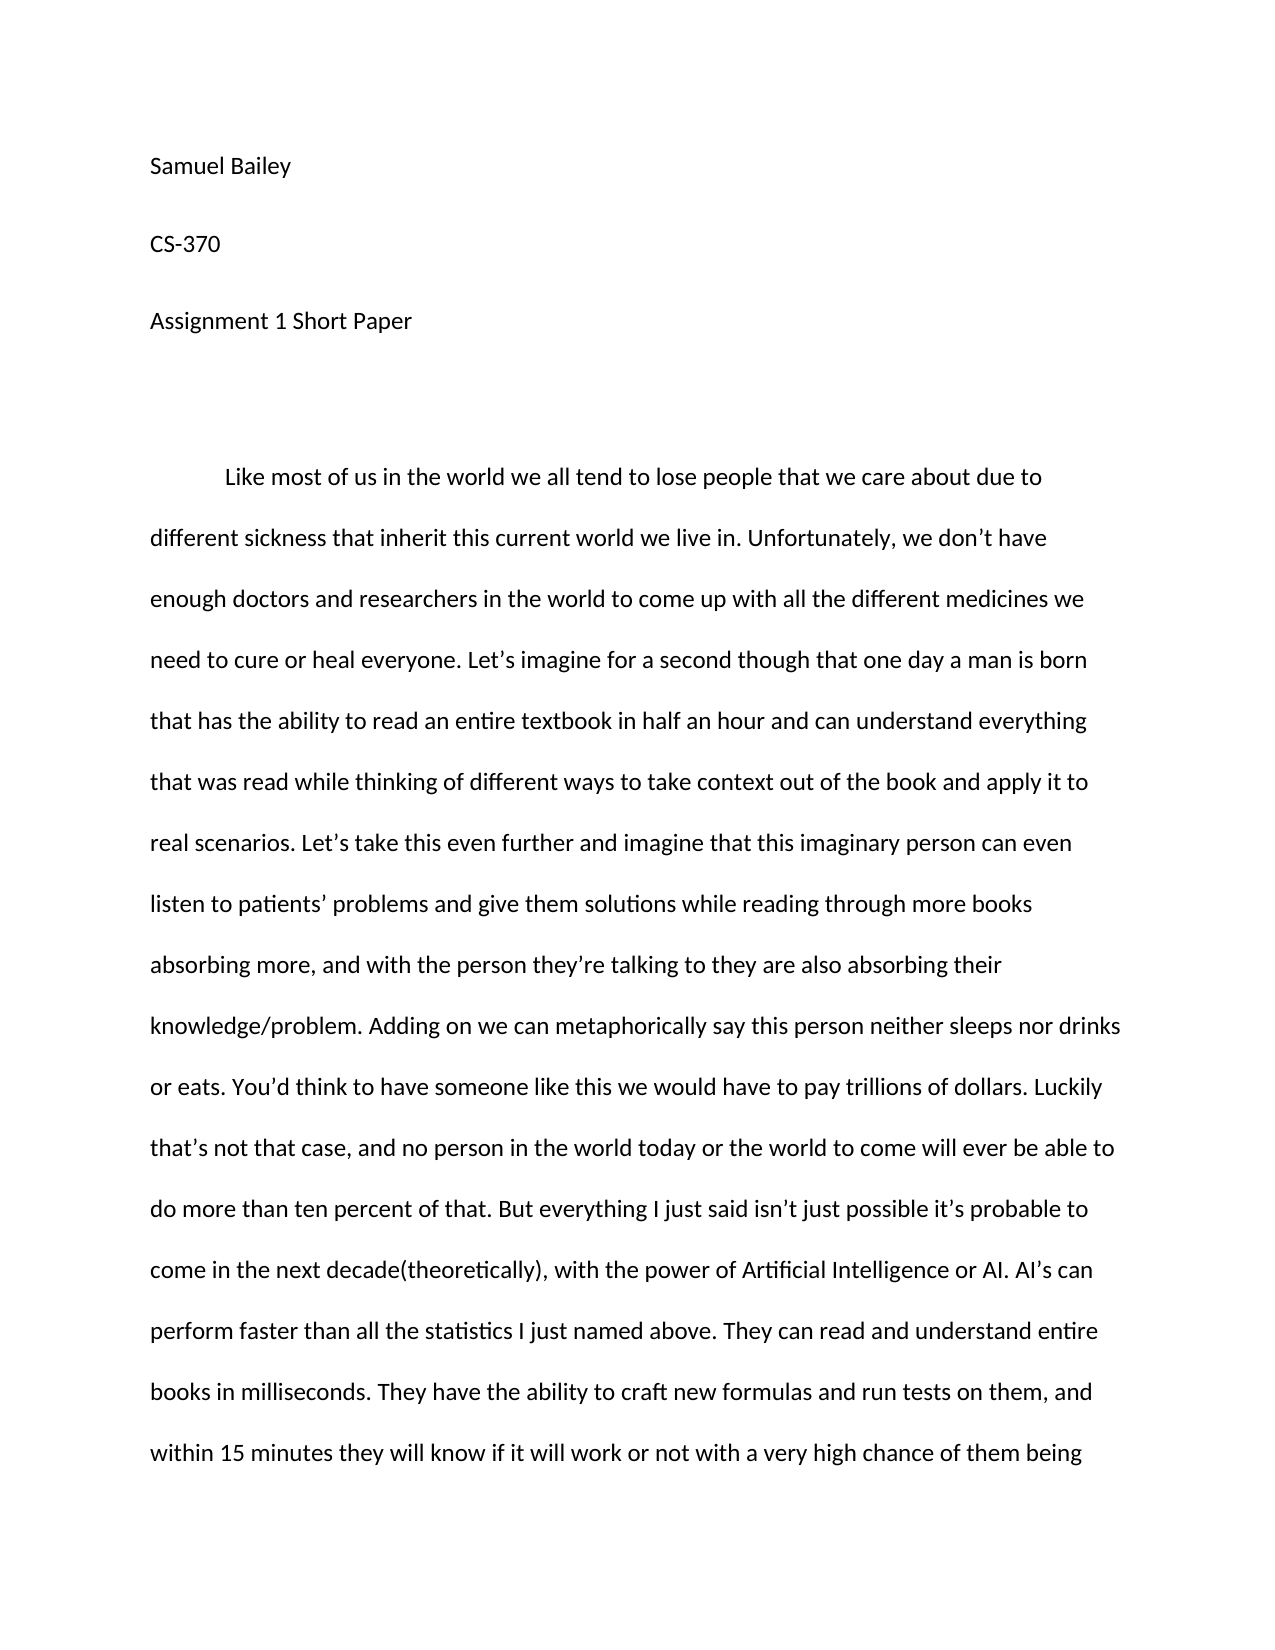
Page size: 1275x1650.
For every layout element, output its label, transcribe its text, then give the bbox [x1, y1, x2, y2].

text Samuel Bailey [150, 150, 1125, 181]
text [150, 461, 1125, 1468]
text CS-370 [150, 228, 1125, 258]
text Assignment 1 Short Paper [150, 305, 1125, 336]
